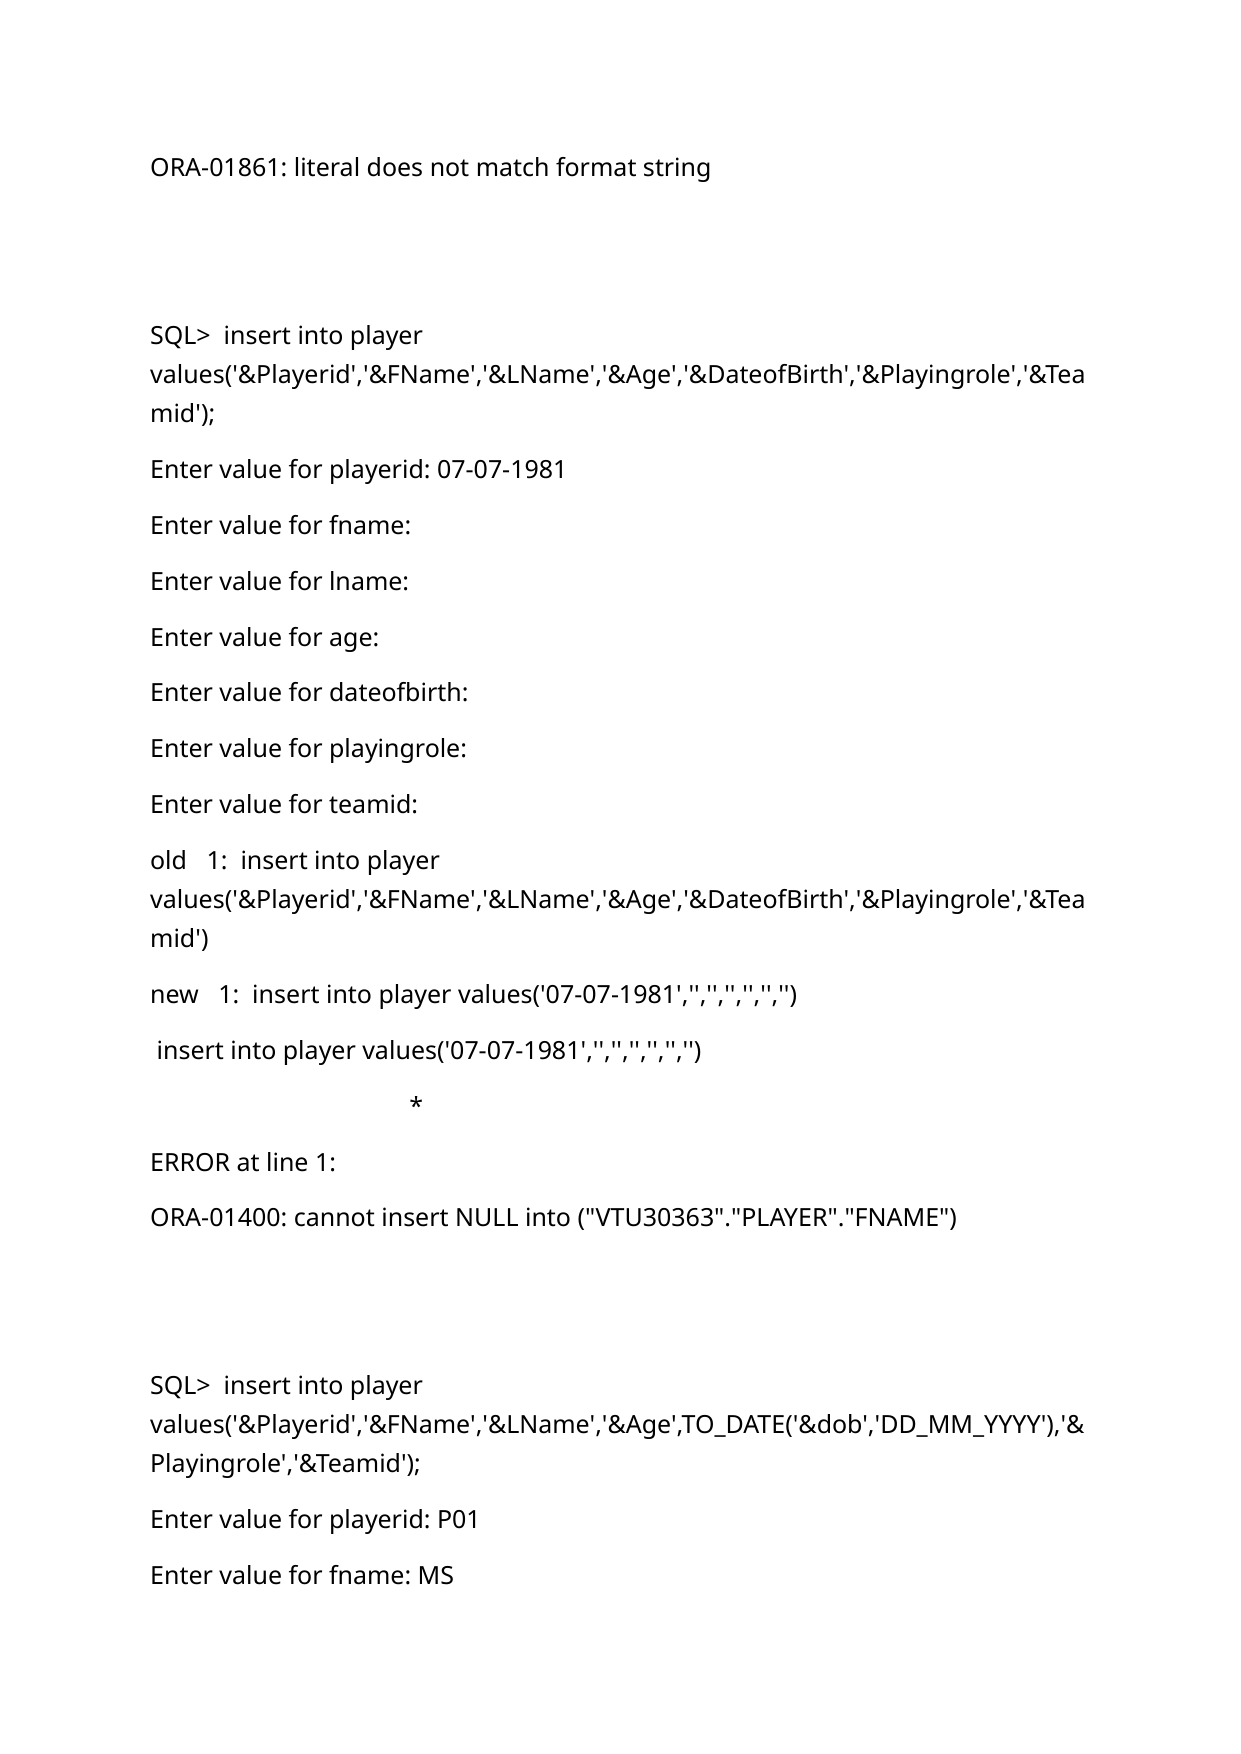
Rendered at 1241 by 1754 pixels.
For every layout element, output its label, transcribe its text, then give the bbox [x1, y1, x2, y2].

text Enter value for age: [150, 619, 1090, 653]
text insert into player values('07-07-1981','','','','','','') [150, 1032, 1090, 1067]
text Enter value for playingrole: [150, 731, 1090, 765]
text Enter value for fname: MS [150, 1557, 1090, 1592]
text Enter value for lname: [150, 563, 1090, 597]
text ERROR at line 1: [150, 1144, 1090, 1178]
text Enter value for dateofbirth: [150, 675, 1090, 709]
text Enter value for playerid: P01 [150, 1502, 1090, 1536]
text Enter value for teamid: [150, 787, 1090, 821]
text new 1: insert into player values('07-07-1981','','','','','','') [150, 977, 1090, 1011]
text Enter value for fname: [150, 507, 1090, 542]
text Enter value for playerid: 07-07-1981 [150, 452, 1090, 486]
text SQL> insert into player values('&Playerid','&FName','&LName','&Age','&DateofBirth','&Playingrole','&Teamid'); [150, 317, 1090, 430]
text ORA-01400: cannot insert NULL into ("VTU30363"."PLAYER"."FNAME") [150, 1200, 1090, 1234]
text old 1: insert into player values('&Playerid','&FName','&LName','&Age','&DateofBirth','&Playingrole','&Teamid') [150, 842, 1090, 955]
text * [150, 1088, 1090, 1122]
text SQL> insert into player values('&Playerid','&FName','&LName','&Age',TO_DATE('&dob','DD_MM_YYYY'),'&Playingrole','&Teamid'); [150, 1367, 1090, 1480]
text ORA-01861: literal does not match format string [150, 150, 1090, 184]
